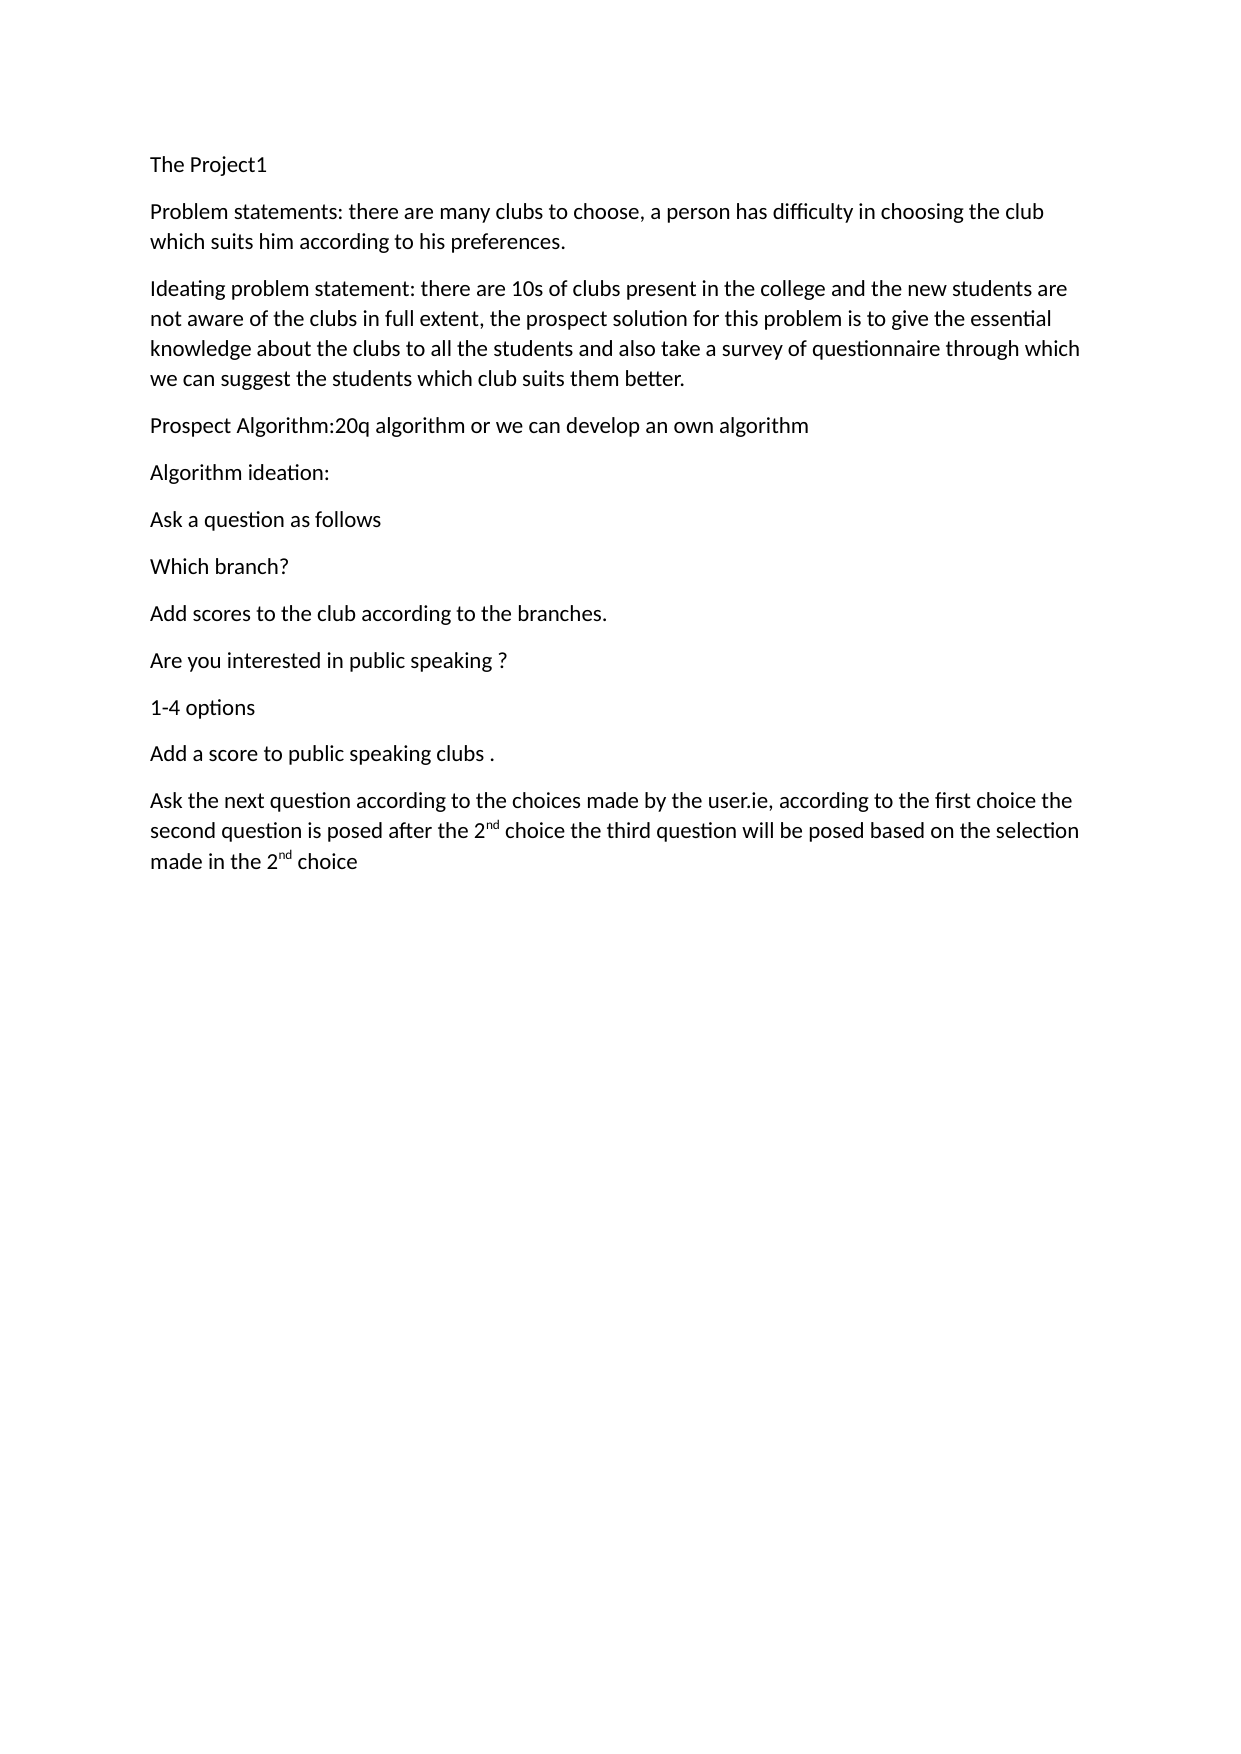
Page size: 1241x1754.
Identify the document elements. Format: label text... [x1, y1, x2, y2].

text Are you interested in public speaking ? [150, 646, 1090, 674]
text Ask a question as follows [150, 505, 1090, 533]
text Problem statements: there are many clubs to choose, a person has difficulty in choosing the club which suits him according to his preferences. [150, 197, 1090, 255]
text Add a score to public speaking clubs . [150, 739, 1090, 768]
text Add scores to the club according to the branches. [150, 599, 1090, 627]
text Algorithm ideation: [150, 458, 1090, 486]
text Ask the next question according to the choices made by the user.ie, according to the first choice the second question is posed after the 2nd choice the third question will be posed based on the selection made in the 2nd choice [150, 786, 1090, 875]
text Ideating problem statement: there are 10s of clubs present in the college and the new students are not aware of the clubs in full extent, the prospect solution for this problem is to give the essential knowledge about the clubs to all the students and also take a survey of questionnaire through which we can suggest the students which club suits them better. [150, 274, 1090, 393]
text Which branch? [150, 552, 1090, 580]
text 1-4 options [150, 693, 1090, 721]
text Prospect Algorithm:20q algorithm or we can develop an own algorithm [150, 411, 1090, 439]
text The Project1 [150, 150, 1090, 178]
